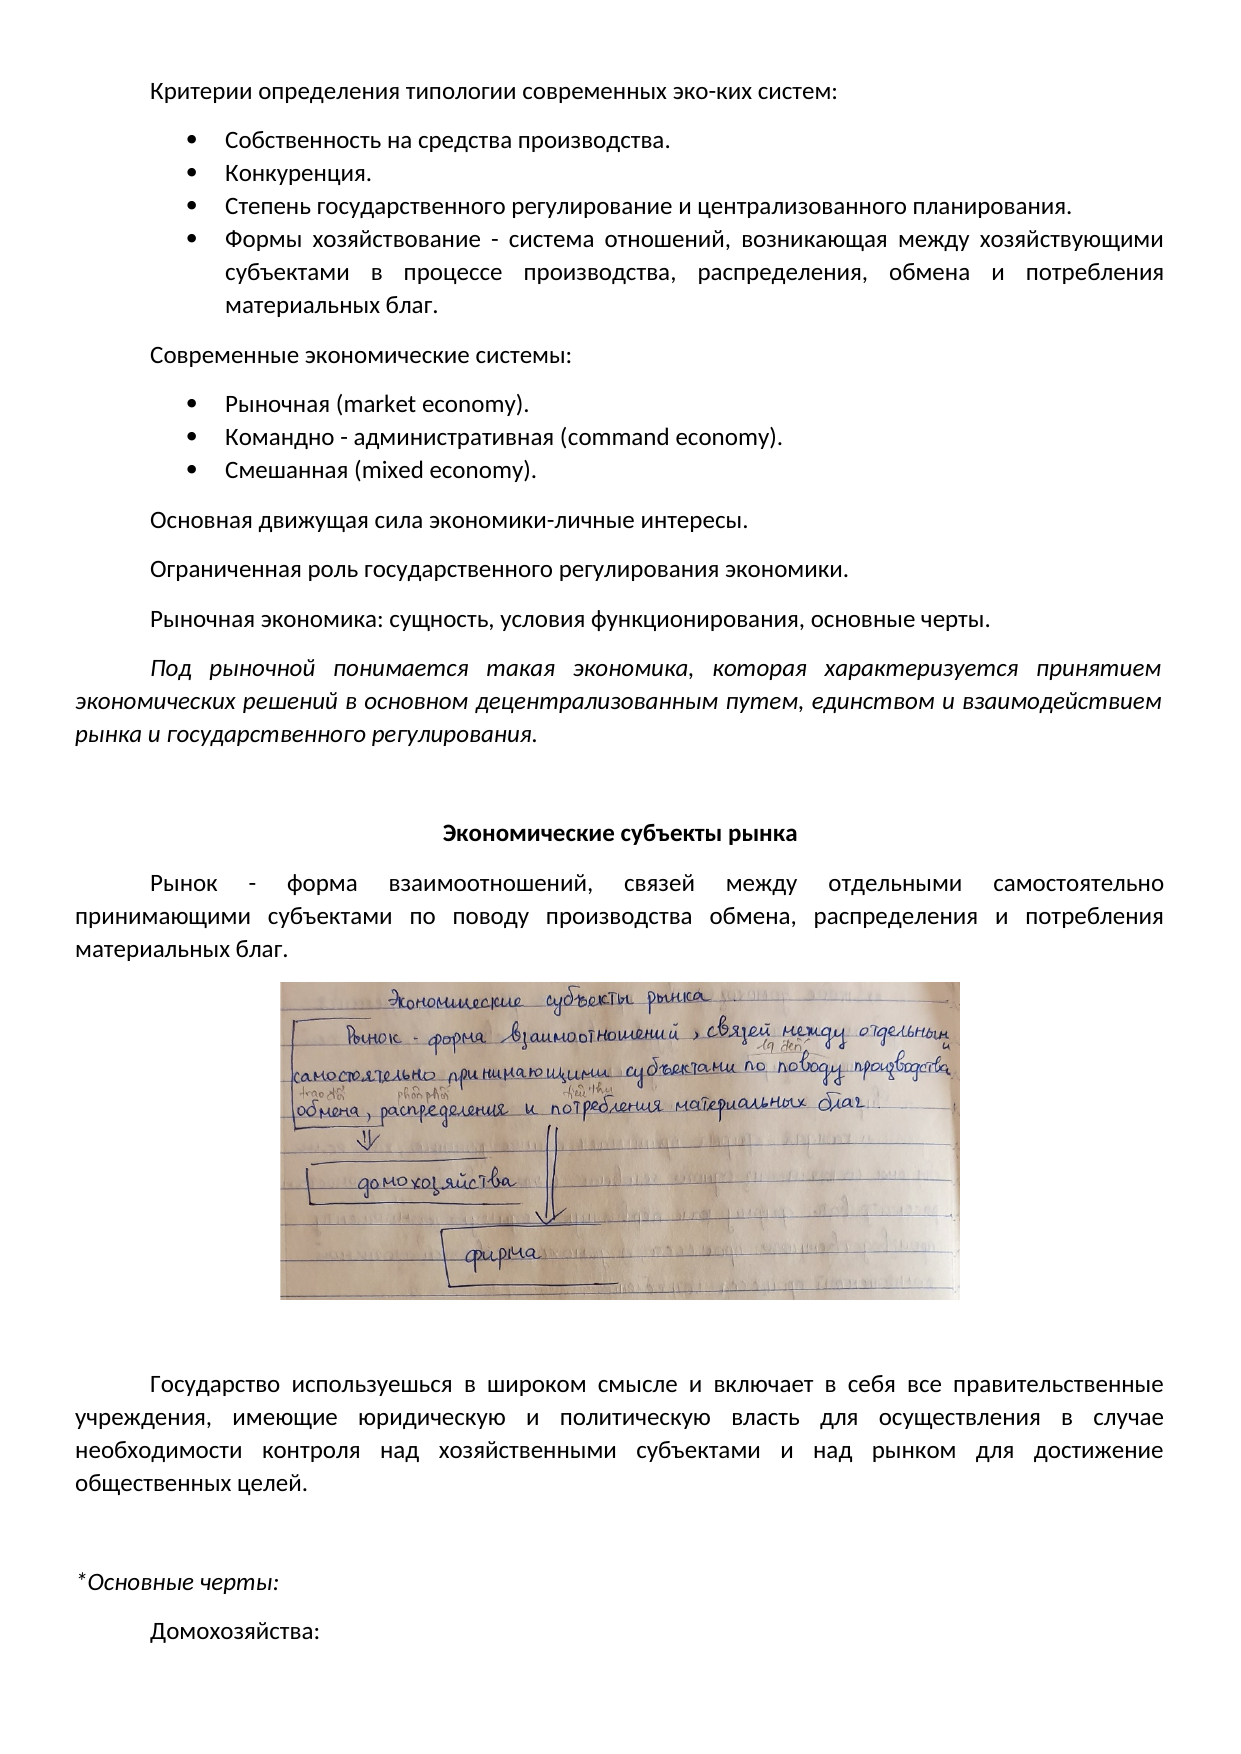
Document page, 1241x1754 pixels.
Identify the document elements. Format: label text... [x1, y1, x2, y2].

text Экономические субъекты рынка [75, 817, 1165, 848]
list Рыночная (market economy). [187, 388, 1165, 419]
text Государство используешься в широком смысле и включает в себя все правительственные учреждения, имеющие юридическую и политическую власть для осуществления в случае необходимости контроля над хозяйственными субъектами и над рынком для достижение общественных целей. [75, 1368, 1165, 1497]
text *Основные черты: [75, 1566, 1165, 1596]
text Критерии определения типологии современных эко-ких систем: [75, 75, 1165, 106]
picture [280, 982, 960, 1300]
list Командно - административная (command economy). [187, 421, 1165, 452]
list Собственность на средства производства. [187, 124, 1165, 155]
text Основная движущая сила экономики-личные интересы. [75, 504, 1165, 534]
list Формы хозяйствование - система отношений, возникающая между хозяйствующими субъектами в процессе производства, распределения, обмена и потребления материальных благ. [187, 223, 1165, 320]
list Степень государственного регулирование и централизованного планирования. [187, 190, 1165, 221]
text Ограниченная роль государственного регулирования экономики. [75, 553, 1165, 584]
text Современные экономические системы: [75, 339, 1165, 369]
text Домохозяйства: [75, 1615, 1165, 1646]
text Рыночная экономика: сущность, условия функционирования, основные черты. [75, 603, 1165, 633]
list Конкуренция. [187, 157, 1165, 188]
text Рынок - форма взаимоотношений, связей между отдельными самостоятельно принимающими субъектами по поводу производства обмена, распределения и потребления материальных благ. [75, 867, 1165, 963]
list Смешанная (mixed economy). [187, 454, 1165, 485]
text Под рыночной понимается такая экономика, которая характеризуется принятием экономических решений в основном децентрализованным путем, единством и взаимодействием рынка и государственного регулирования. [75, 652, 1165, 749]
